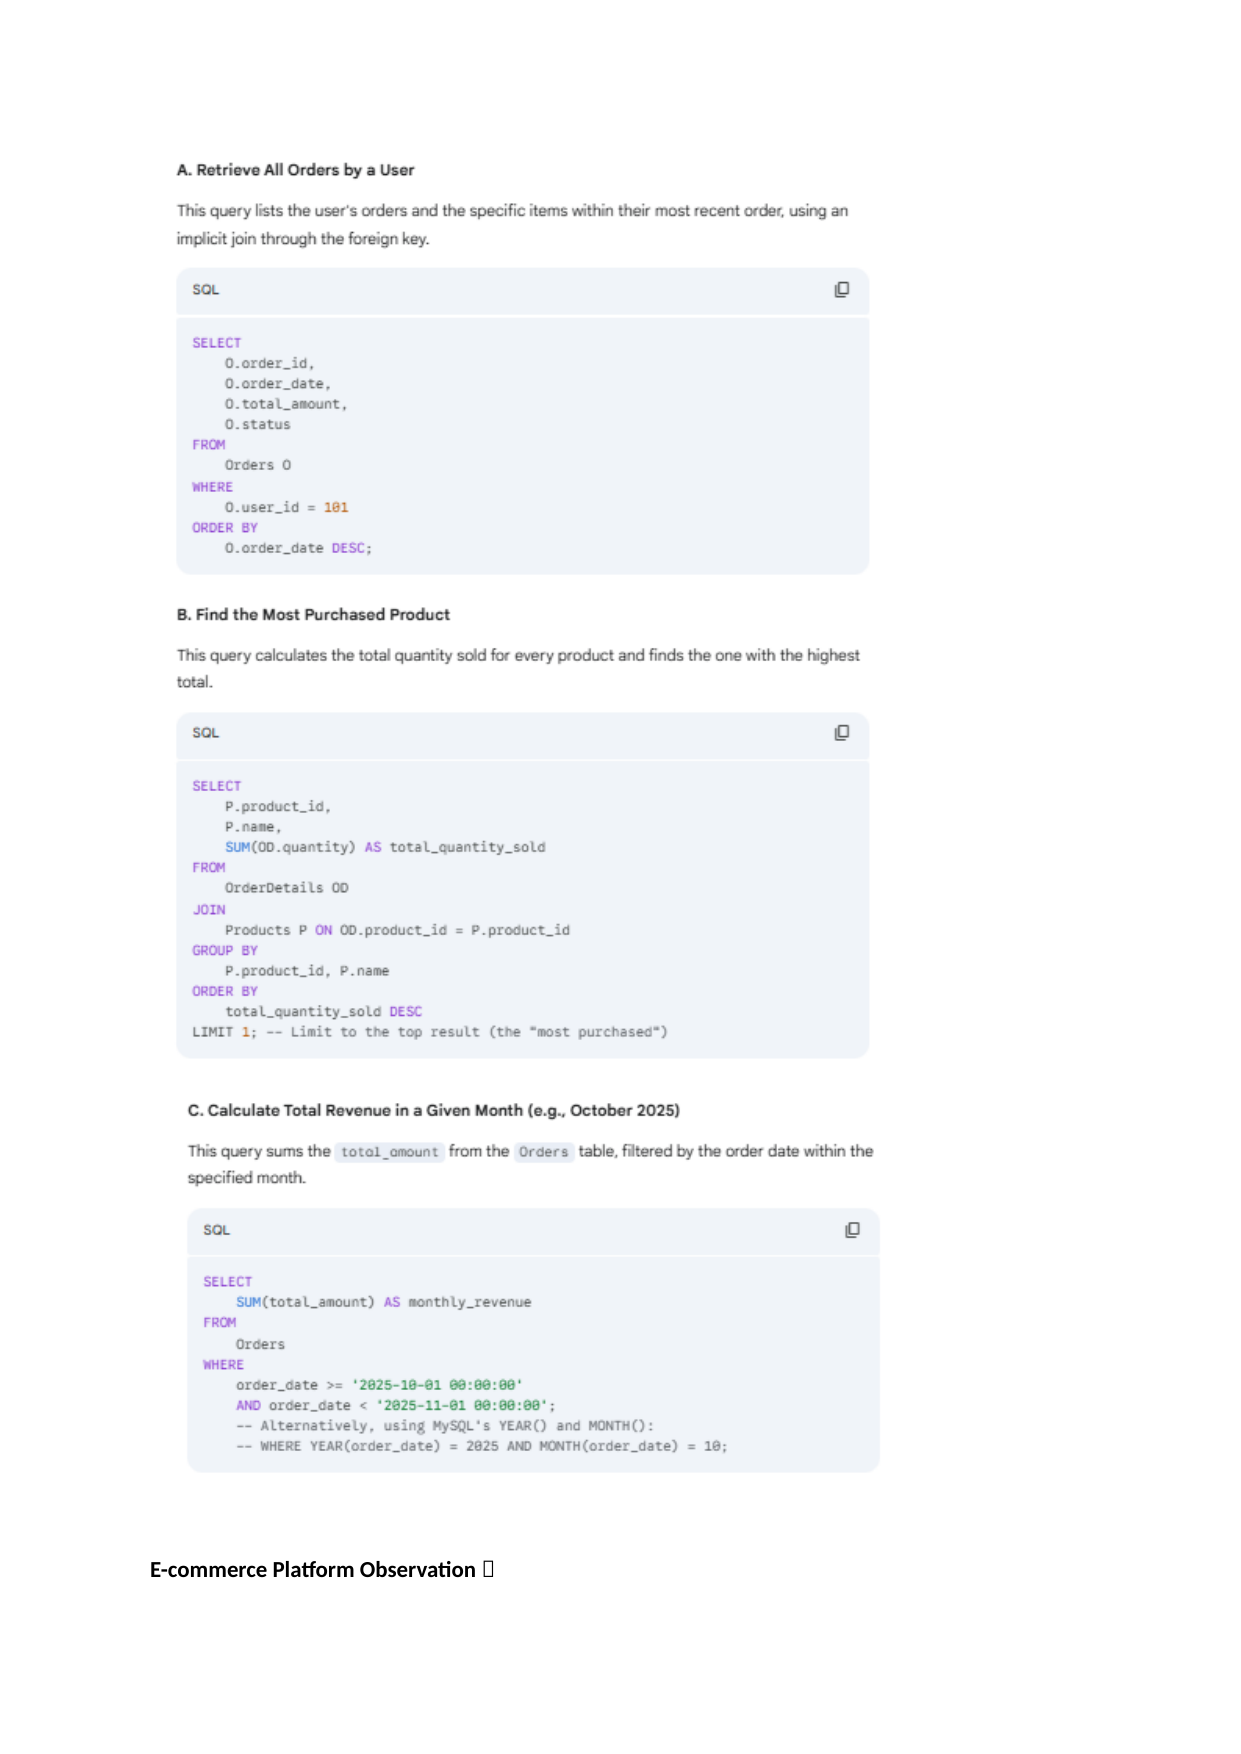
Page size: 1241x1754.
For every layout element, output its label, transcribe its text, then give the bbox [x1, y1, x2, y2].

text E-commerce Platform Observation 🛒 [150, 1553, 1090, 1584]
picture [150, 150, 940, 1076]
picture [150, 1077, 999, 1487]
